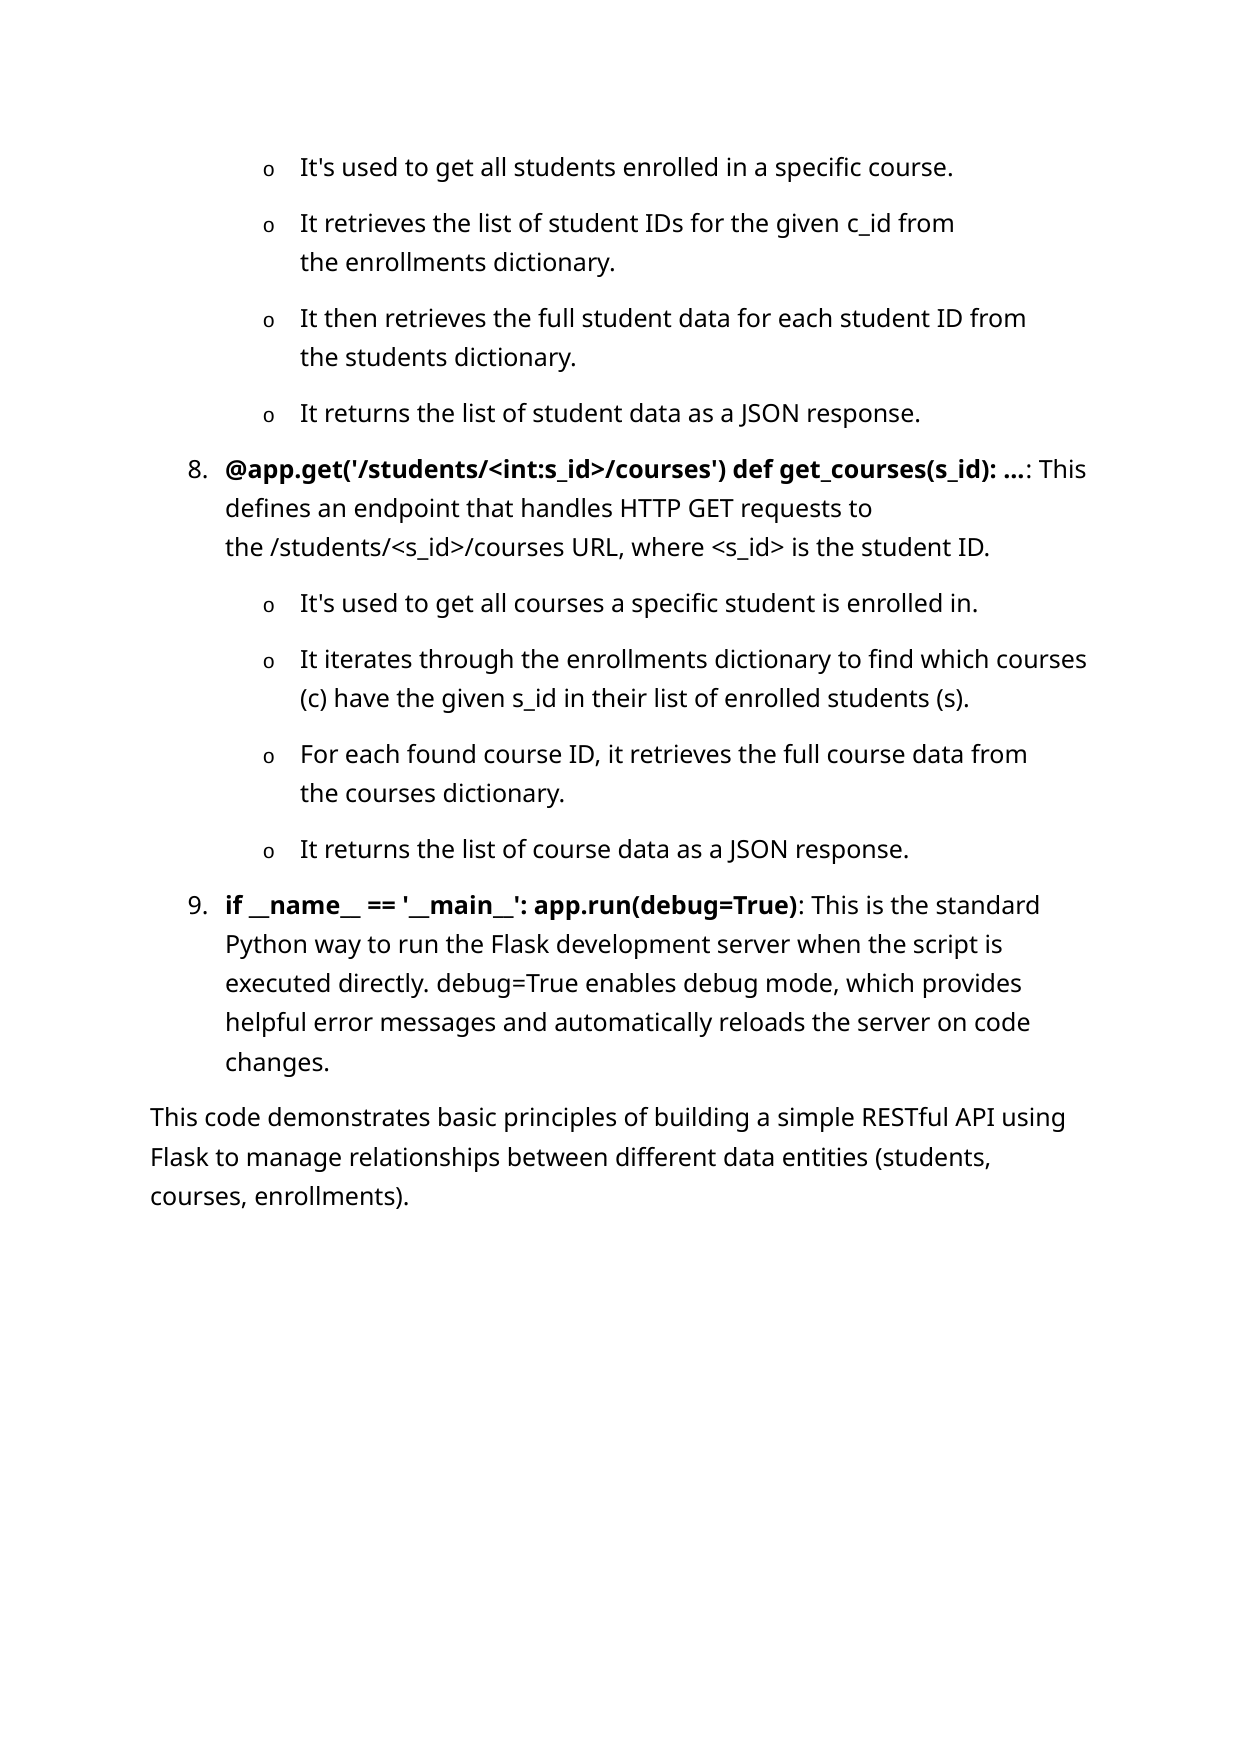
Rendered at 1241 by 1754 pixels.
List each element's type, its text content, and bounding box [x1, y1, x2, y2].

list It's used to get all courses a specific student is enrolled in. [262, 586, 1090, 620]
list It iterates through the enrollments dictionary to find which courses (c) have the given s_id in their list of enrolled students (s). [262, 642, 1090, 715]
list @app.get('/students/<int:s_id>/courses') def get_courses(s_id): ...: This defines an endpoint that handles HTTP GET requests to the /students/<s_id>/courses URL, where <s_id> is the student ID. [187, 452, 1090, 564]
list It then retrieves the full student data for each student ID from the students dictionary. [262, 301, 1090, 374]
list It returns the list of course data as a JSON response. [262, 832, 1090, 866]
list It returns the list of student data as a JSON response. [262, 396, 1090, 430]
list It retrieves the list of student IDs for the given c_id from the enrollments dictionary. [262, 206, 1090, 279]
list It's used to get all students enrolled in a specific course. [262, 150, 1090, 184]
text This code demonstrates basic principles of building a simple RESTful API using Flask to manage relationships between different data entities (students, courses, enrollments). [150, 1100, 1090, 1212]
list For each found course ID, it retrieves the full course data from the courses dictionary. [262, 737, 1090, 810]
list if __name__ == '__main__': app.run(debug=True): This is the standard Python way to run the Flask development server when the script is executed directly. debug=True enables debug mode, which provides helpful error messages and automatically reloads the server on code changes. [187, 887, 1090, 1078]
